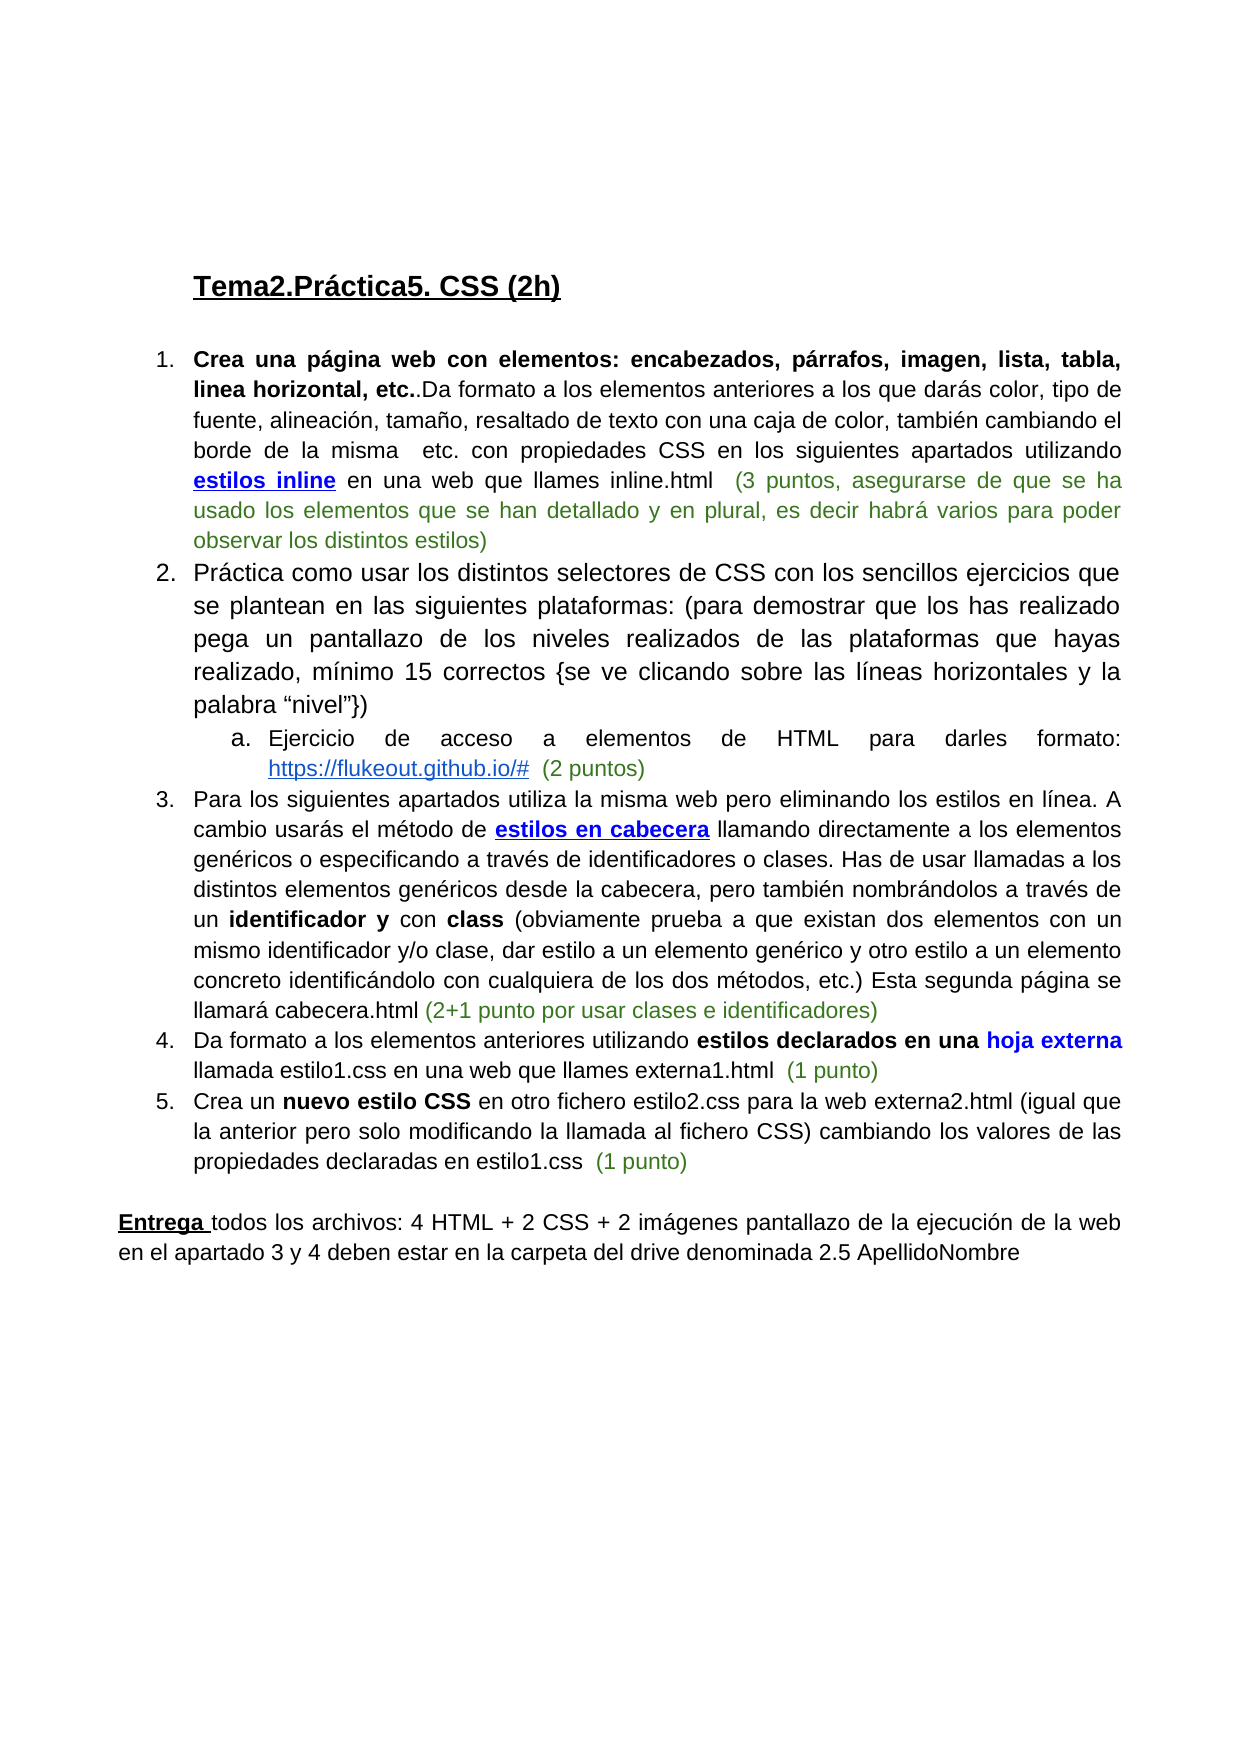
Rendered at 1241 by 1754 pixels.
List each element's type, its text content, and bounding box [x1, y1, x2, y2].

list Da formato a los elementos anteriores utilizando estilos declarados en una hoja externa llamada estilo1.css en una web que llames externa1.html (1 punto) [156, 1027, 1122, 1084]
list Crea una página web con elementos: encabezados, párrafos, imagen, lista, tabla, linea horizontal, etc..Da formato a los elementos anteriores a los que darás color, tipo de fuente, alineación, tamaño, resaltado de texto con una caja de color, también cambiando el borde de la misma etc. con propiedades CSS en los siguientes apartados utilizando estilos inline en una web que llames inline.html (3 puntos, asegurarse de que se ha usado los elementos que se han detallado y en plural, es decir habrá varios para poder observar los distintos estilos) [156, 346, 1122, 554]
list Para los siguientes apartados utiliza la misma web pero eliminando los estilos en línea. A cambio usarás el método de estilos en cabecera llamando directamente a los elementos genéricos o especificando a través de identificadores o clases. Has de usar llamadas a los distintos elementos genéricos desde la cabecera, pero también nombrándolos a través de un identificador y con class (obviamente prueba a que existan dos elementos con un mismo identificador y/o clase, dar estilo a un elemento genérico y otro estilo a un elemento concreto identificándolo con cualquiera de los dos métodos, etc.) Esta segunda página se llamará cabecera.html (2+1 punto por usar clases e identificadores) [156, 786, 1122, 1023]
list Ejercicio de acceso a elementos de HTML para darles formato: https://flukeout.github.io/# (2 puntos) Soluciones [231, 723, 1122, 782]
list Crea un nuevo estilo CSS en otro fichero estilo2.css para la web externa2.html (igual que la anterior pero solo modificando la llamada al fichero CSS) cambiando los valores de las propiedades declaradas en estilo1.css (1 punto) [156, 1088, 1122, 1174]
list Práctica como usar los distintos selectores de CSS con los sencillos ejercicios que se plantean en las siguientes plataformas: (para demostrar que los has realizado pega un pantallazo de los niveles realizados de las plataformas que hayas realizado, mínimo 15 correctos {se ve clicando sobre las líneas horizontales y la palabra “nivel”}) [156, 558, 1122, 718]
text Tema2.Práctica5. CSS (2h) [193, 269, 1122, 303]
text Entrega todos los archivos: 4 HTML + 2 CSS + 2 imágenes pantallazo de la ejecución de la web en el apartado 3 y 4 deben estar en la carpeta del drive denominada 2.5 ApellidoNombre [118, 1208, 1122, 1265]
